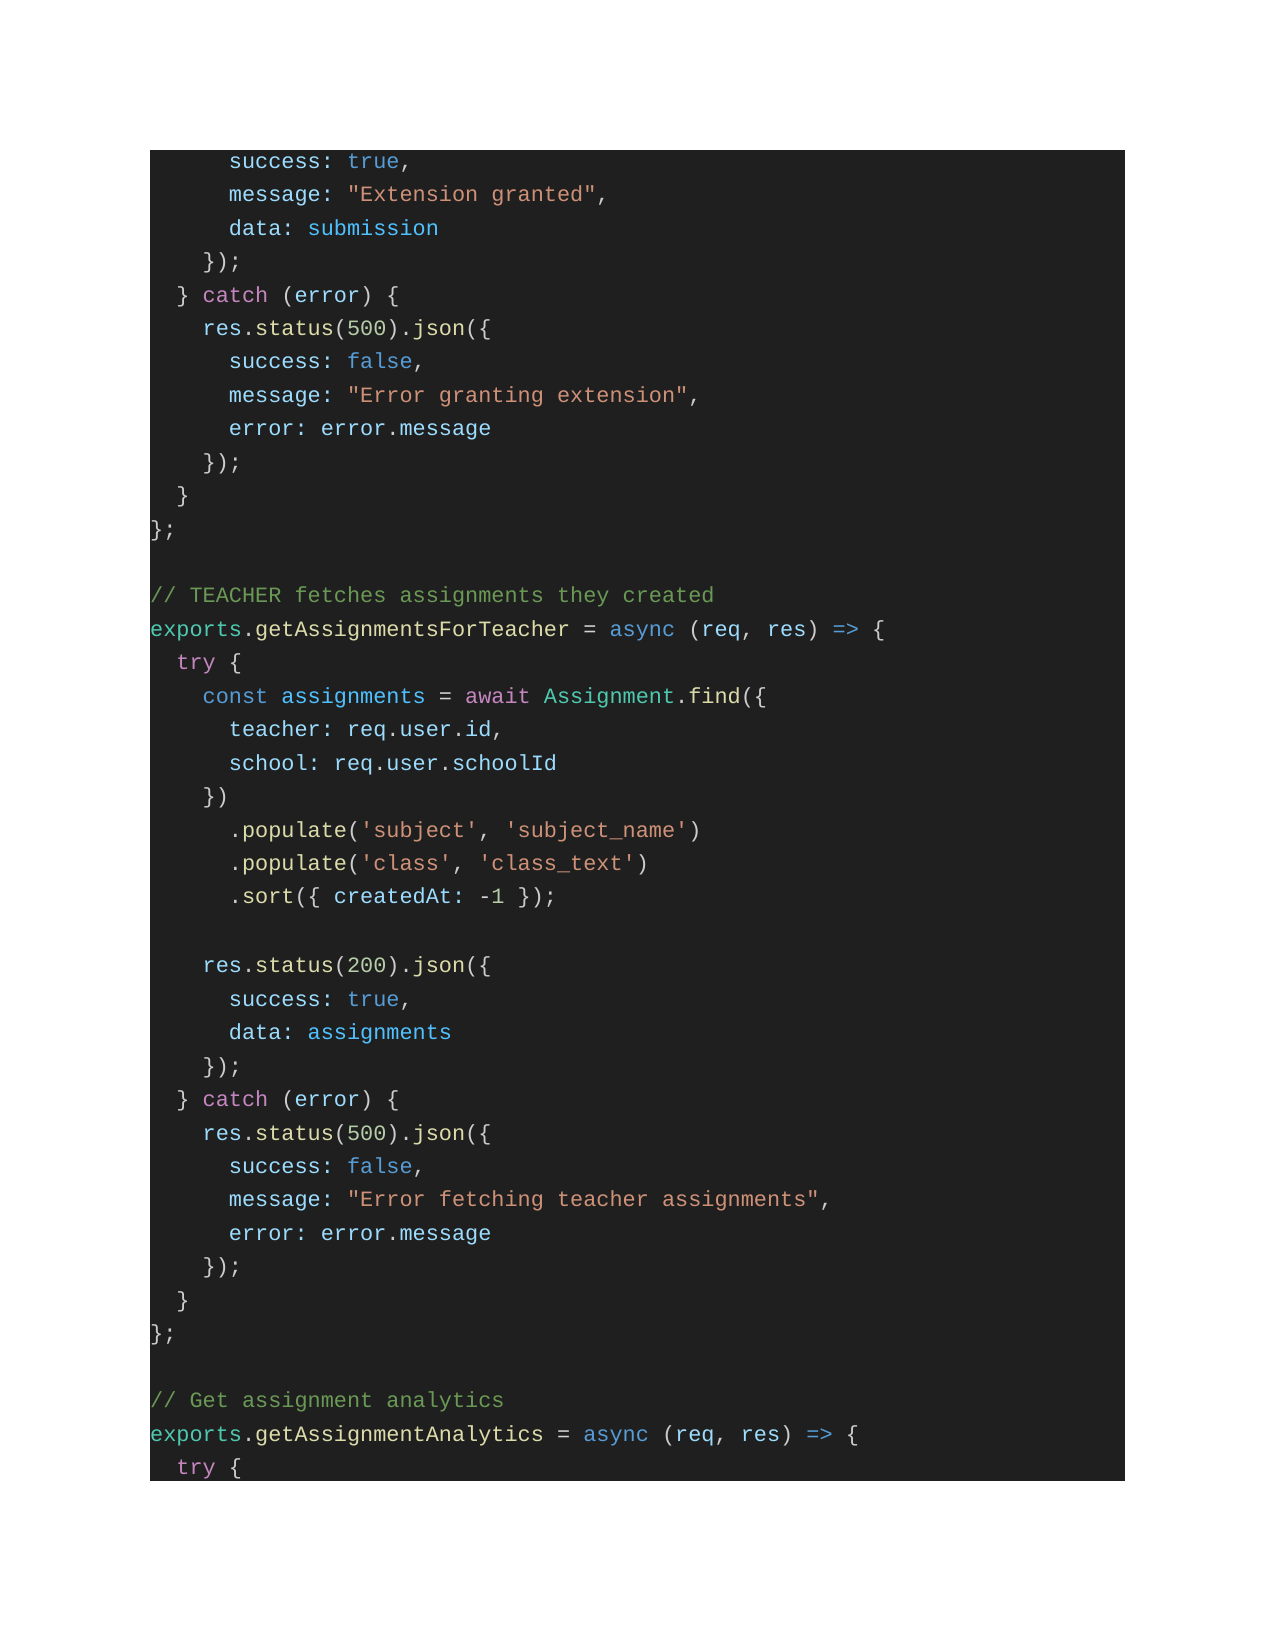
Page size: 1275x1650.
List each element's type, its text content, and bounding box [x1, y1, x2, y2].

text message: "Error granting extension", [150, 384, 1125, 409]
text const assignments = await Assignment.find({ [150, 685, 1125, 710]
text success: true, [150, 988, 1125, 1013]
text res.status(500).json({ [150, 317, 1125, 342]
text exports.getAssignmentAnalytics = async (req, res) => { [150, 1423, 1125, 1447]
text // TEACHER fetches assignments they created [150, 585, 1125, 609]
text } catch (error) { [150, 284, 1125, 308]
text try { [150, 1456, 1125, 1481]
text exports.getAssignmentsForTeacher = async (req, res) => { [150, 618, 1125, 643]
text error: error.message [150, 1222, 1125, 1247]
text }); [150, 451, 1125, 476]
text // Get assignment analytics [150, 1389, 1125, 1414]
text }); [150, 1256, 1125, 1280]
text res.status(500).json({ [150, 1122, 1125, 1147]
text } catch (error) { [150, 1088, 1125, 1113]
text .populate('subject', 'subject_name') [150, 819, 1125, 843]
text school: req.user.schoolId [150, 752, 1125, 777]
text data: submission [150, 217, 1125, 242]
text }; [150, 1322, 1125, 1347]
text error: error.message [150, 417, 1125, 442]
text teacher: req.user.id, [150, 718, 1125, 743]
text } [150, 1289, 1125, 1314]
text success: true, [150, 150, 1125, 175]
text data: assignments [150, 1021, 1125, 1046]
text success: false, [150, 351, 1125, 375]
text }); [150, 250, 1125, 275]
text res.status(200).json({ [150, 954, 1125, 979]
text try { [150, 652, 1125, 676]
text } [150, 484, 1125, 509]
text }) [150, 785, 1125, 810]
text }; [150, 518, 1125, 543]
text message: "Error fetching teacher assignments", [150, 1189, 1125, 1213]
text .sort({ createdAt: -1 }); [150, 886, 1125, 910]
text .populate('class', 'class_text') [150, 852, 1125, 877]
text }); [150, 1055, 1125, 1080]
text success: false, [150, 1155, 1125, 1180]
text message: "Extension granted", [150, 183, 1125, 208]
